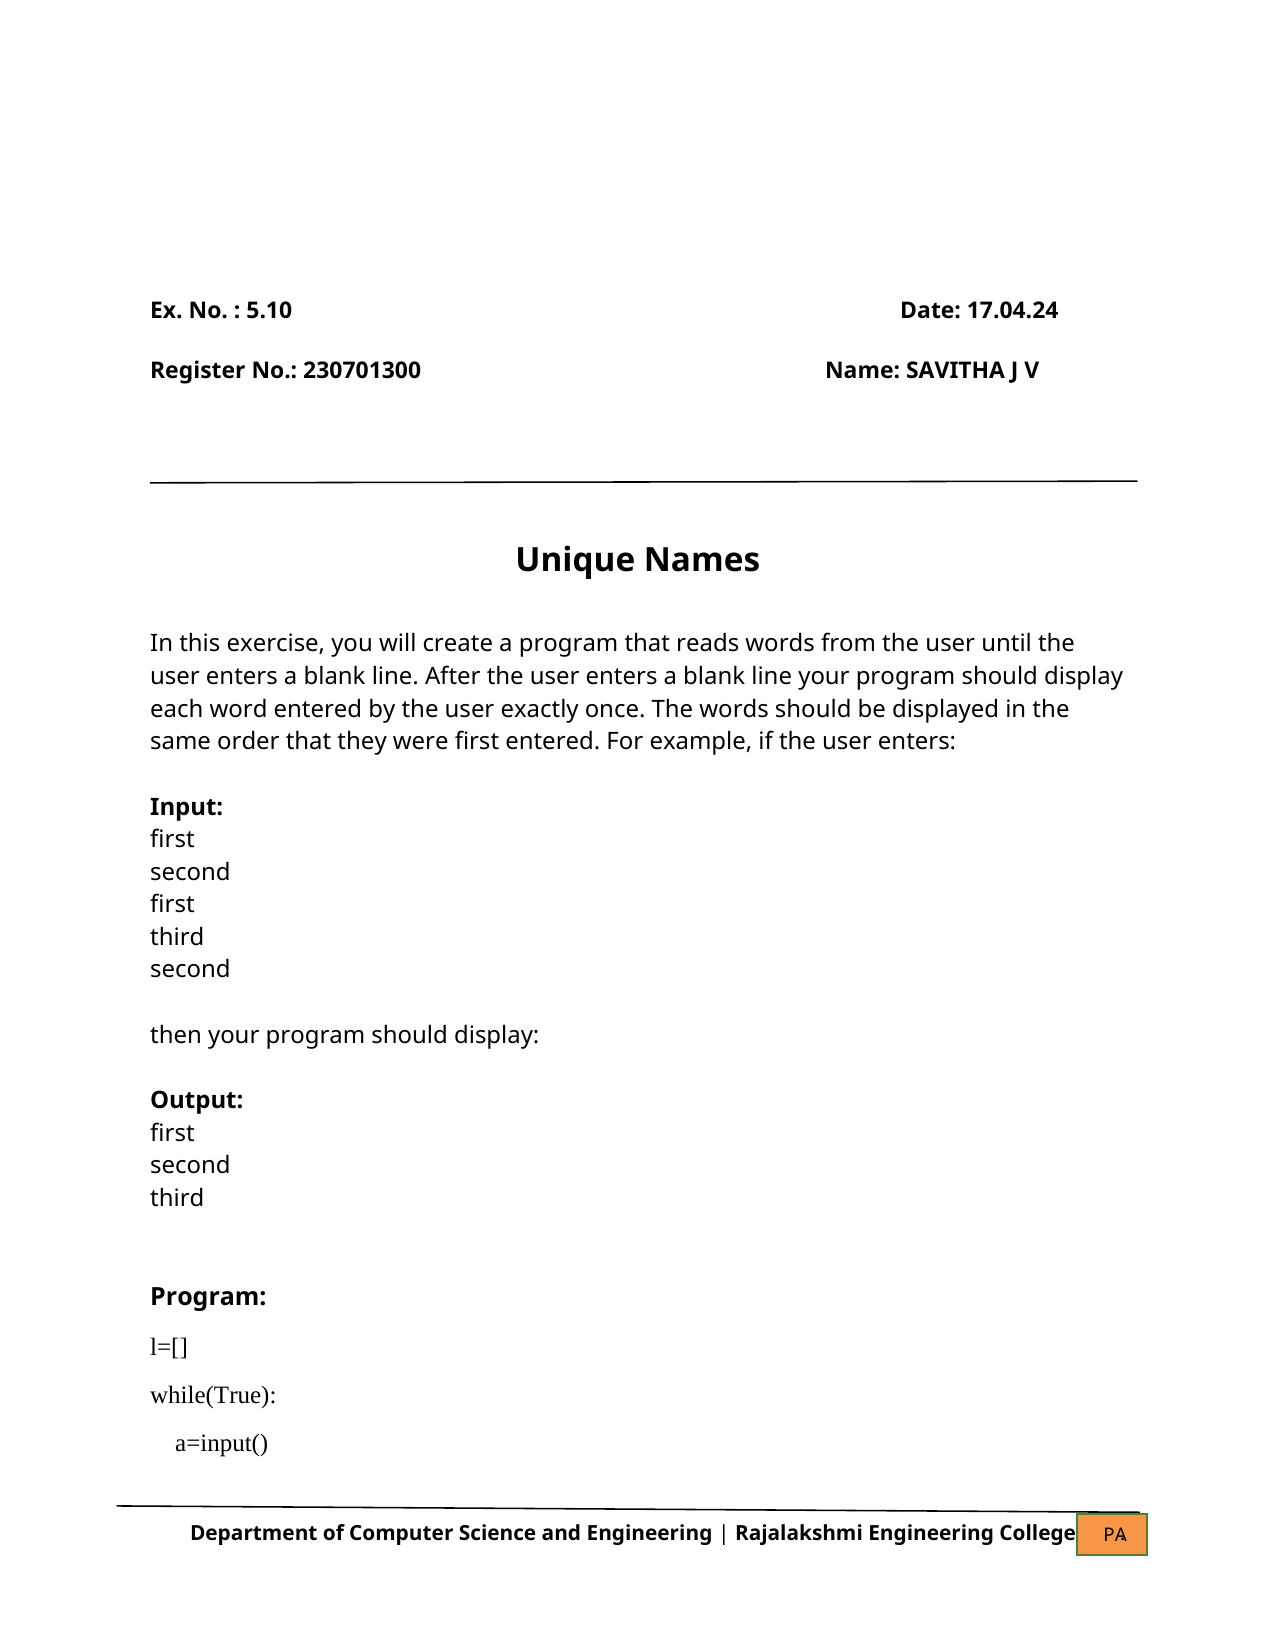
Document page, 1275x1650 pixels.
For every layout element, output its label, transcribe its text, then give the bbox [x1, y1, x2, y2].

text a=input() [150, 1428, 1125, 1456]
text In this exercise, you will create a program that reads words from the user until the user enters a blank line. After the user enters a blank line your program should display each word entered by the user exactly once. The words should be displayed in the same order that they were first entered. For example, if the user enters: [150, 626, 1125, 757]
text Unique Names [150, 535, 1125, 581]
text third [150, 1181, 1125, 1213]
text Register No.: 230701300 Name: SAVITHA J V [150, 354, 1125, 385]
text Ex. No. : 5.10 Date: 17.04.24 [150, 294, 1125, 325]
text Program: [150, 1279, 1125, 1313]
text while(True): [150, 1380, 1125, 1409]
text Input: [150, 789, 1125, 822]
text third [150, 920, 1125, 952]
text first [150, 1115, 1125, 1148]
text first [150, 887, 1125, 920]
text second [150, 952, 1125, 985]
text first [150, 822, 1125, 854]
text l=[] [150, 1332, 1125, 1361]
text second [150, 1148, 1125, 1181]
text then your program should display: [150, 1017, 1125, 1050]
text Output: [150, 1083, 1125, 1115]
text second [150, 854, 1125, 887]
